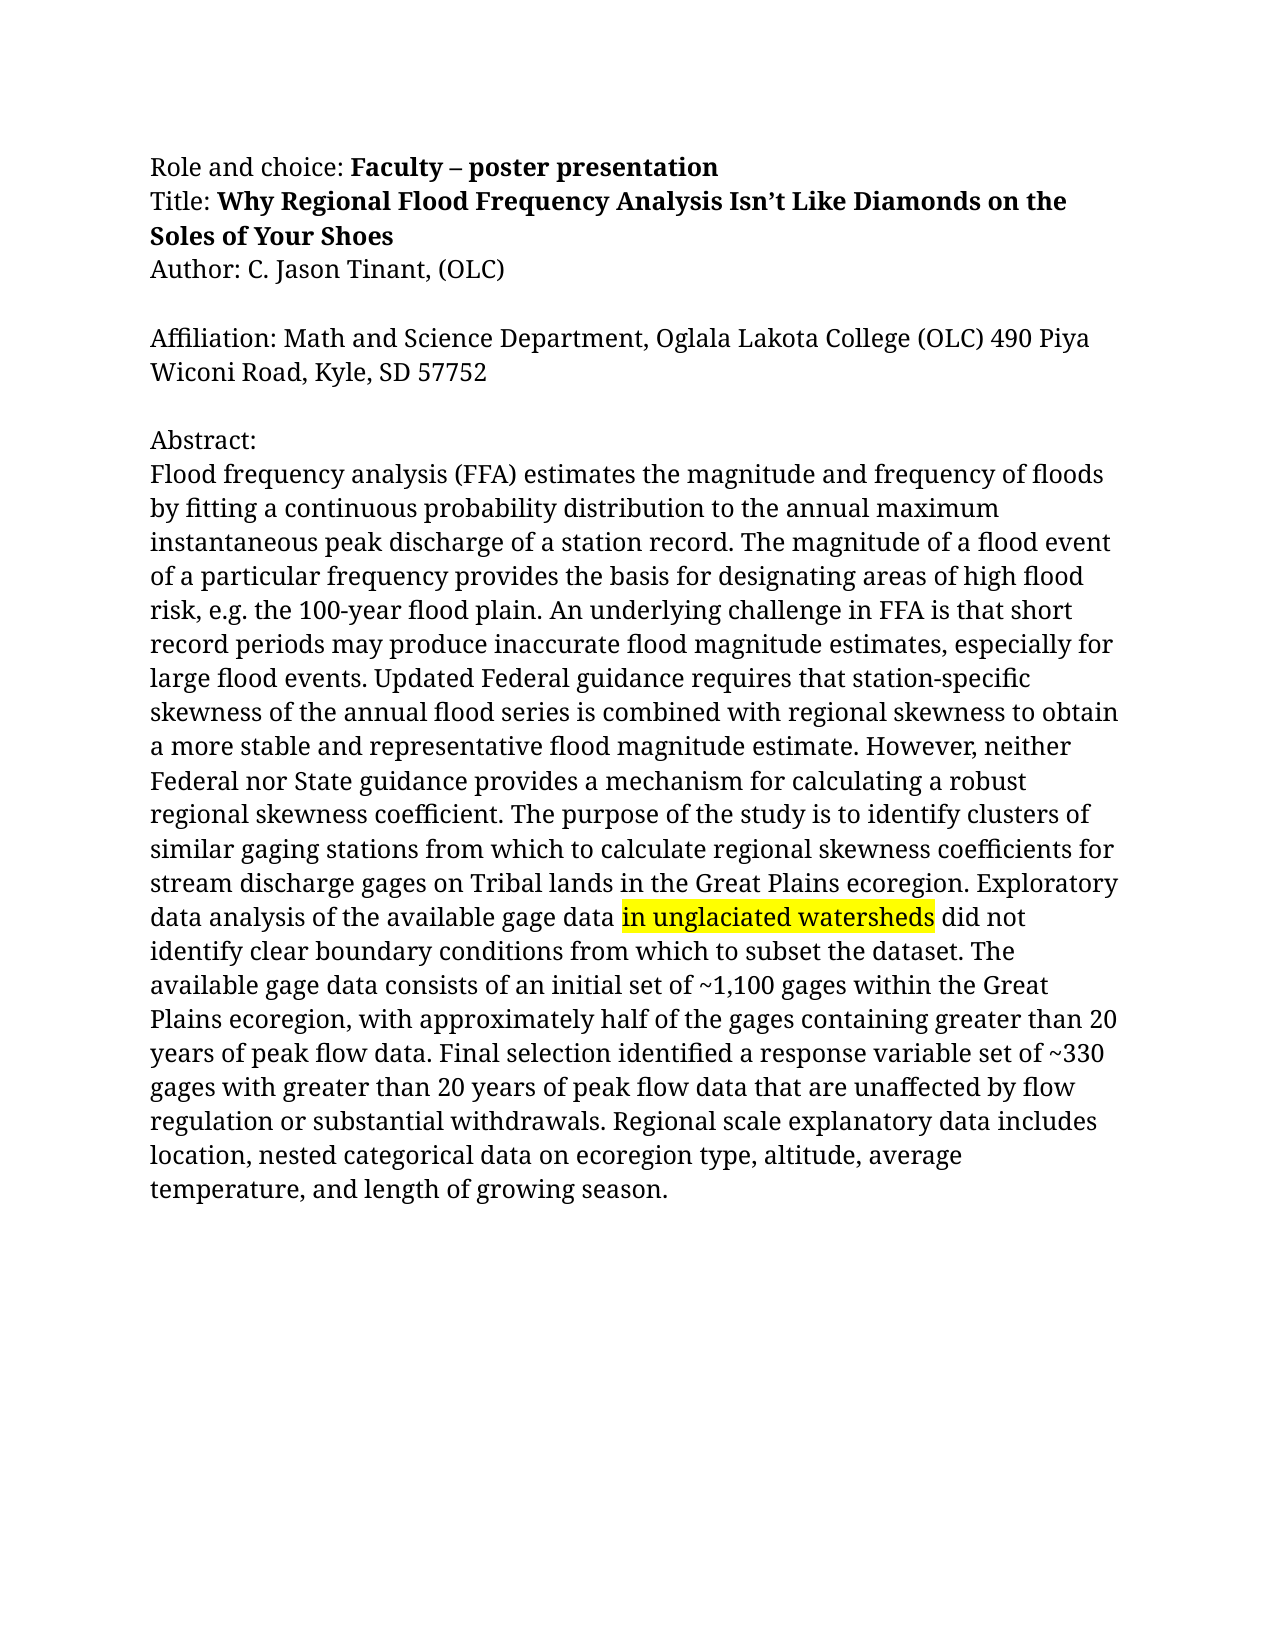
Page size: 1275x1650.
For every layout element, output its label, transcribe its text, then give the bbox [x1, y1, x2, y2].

text Author: C. Jason Tinant, (OLC) [150, 252, 1125, 286]
text Abstract: [150, 422, 1125, 457]
text Title: Why Regional Flood Frequency Analysis Isn’t Like Diamonds on the Soles of Your Shoes [150, 184, 1125, 252]
text Affiliation: Math and Science Department, Oglala Lakota College (OLC) 490 Piya Wiconi Road, Kyle, SD 57752 [150, 320, 1125, 388]
text Flood frequency analysis (FFA) estimates the magnitude and frequency of floods by fitting a continuous probability distribution to the annual maximum instantaneous peak discharge of a station record. The magnitude of a flood event of a particular frequency provides the basis for designating areas of high flood risk, e.g. the 100-year flood plain. An underlying challenge in FFA is that short record periods may produce inaccurate flood magnitude estimates, especially for large flood events. Updated Federal guidance requires that station-specific skewness of the annual flood series is combined with regional skewness to obtain a more stable and representative flood magnitude estimate. However, neither Federal nor State guidance provides a mechanism for calculating a robust regional skewness coefficient. The purpose of the study is to identify clusters of similar gaging stations from which to calculate regional skewness coefficients for stream discharge gages on Tribal lands in the Great Plains ecoregion. Exploratory data analysis of the available gage data in unglaciated watersheds did not identify clear boundary conditions from which to subset the dataset. The available gage data consists of an initial set of ~1,100 gages within the Great Plains ecoregion, with approximately half of the gages containing greater than 20 years of peak flow data. Final selection identified a response variable set of ~330 gages with greater than 20 years of peak flow data that are unaffected by flow regulation or substantial withdrawals. Regional scale explanatory data includes location, nested categorical data on ecoregion type, altitude, average temperature, and length of growing season. [150, 457, 1125, 1206]
text Role and choice: Faculty – poster presentation [150, 150, 1125, 184]
